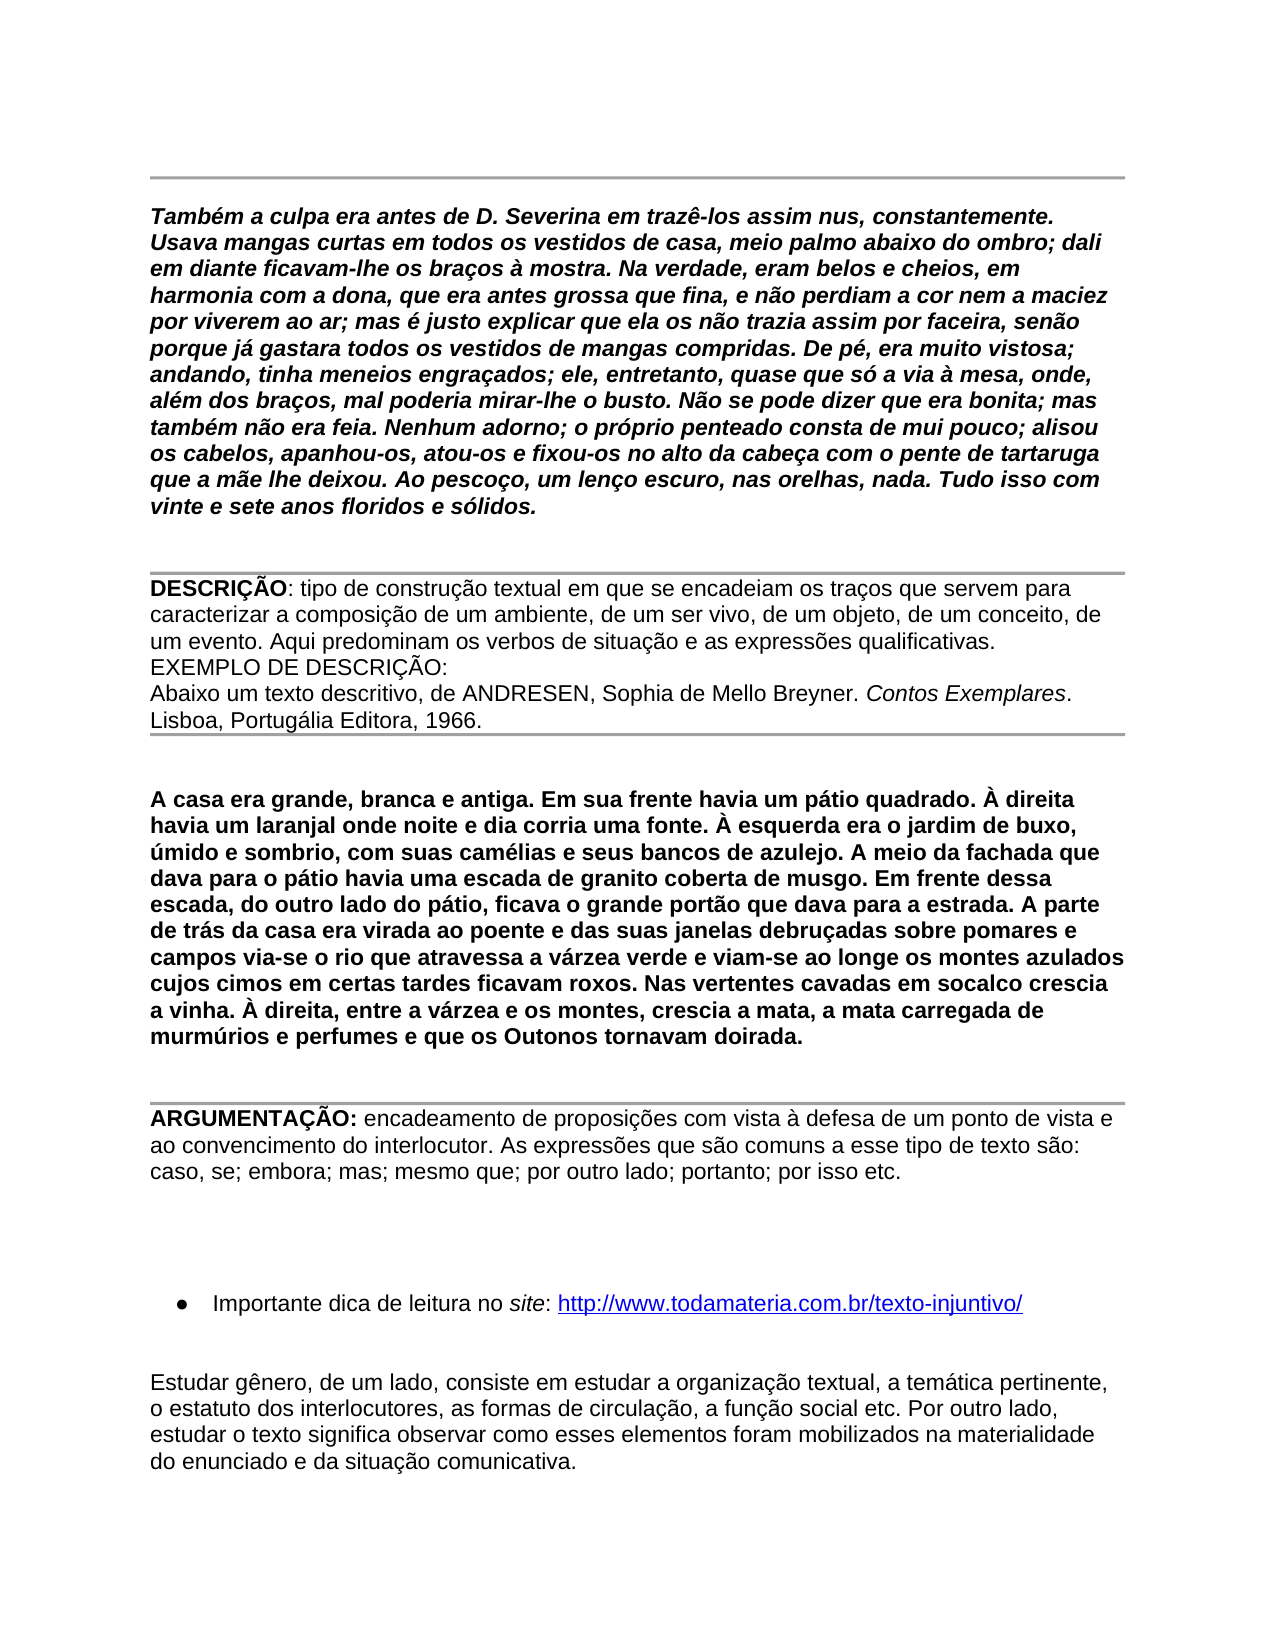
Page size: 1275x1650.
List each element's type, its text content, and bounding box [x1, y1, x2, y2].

text EXEMPLO DE DESCRIÇÃO: [150, 654, 1125, 680]
text DESCRIÇÃO: tipo de construção textual em que se encadeiam os traços que servem para caracterizar a composição de um ambiente, de um ser vivo, de um objeto, de um conceito, de um evento. Aqui predominam os verbos de situação e as expressões qualificativas. [150, 575, 1125, 654]
text Estudar gênero, de um lado, consiste em estudar a organização textual, a temática pertinente, o estatuto dos interlocutores, as formas de circulação, a função social etc. Por outro lado, estudar o texto significa observar como esses elementos foram mobilizados na materialidade do enunciado e da situação comunicativa. [150, 1369, 1125, 1474]
list Importante dica de leitura no site: http://www.todamateria.com.br/texto-injuntivo/ [175, 1290, 1125, 1342]
text A casa era grande, branca e antiga. Em sua frente havia um pátio quadrado. À direita havia um laranjal onde noite e dia corria uma fonte. À esquerda era o jardim de buxo, úmido e sombrio, com suas camélias e seus bancos de azulejo. A meio da fachada que dava para o pátio havia uma escada de granito coberta de musgo. Em frente dessa escada, do outro lado do pátio, ficava o grande portão que dava para a estrada. A parte de trás da casa era virada ao poente e das suas janelas debruçadas sobre pomares e campos via-se o rio que atravessa a várzea verde e viam-se ao longe os montes azulados cujos cimos em certas tardes ficavam roxos. Nas vertentes cavadas em socalco crescia a vinha. À direita, entre a várzea e os montes, crescia a mata, a mata carregada de murmúrios e perfumes e que os Outonos tornavam doirada. [150, 786, 1125, 1049]
text ARGUMENTAÇÃO: encadeamento de proposições com vista à defesa de um ponto de vista e ao convencimento do interlocutor. As expressões que são comuns a esse tipo de texto são: caso, se; embora; mas; mesmo que; por outro lado; portanto; por isso etc. [150, 1106, 1125, 1184]
text Também a culpa era antes de D. Severina em trazê-los assim nus, constantemente. Usava mangas curtas em todos os vestidos de casa, meio palmo abaixo do ombro; dali em diante ficavam-lhe os braços à mostra. Na verdade, eram belos e cheios, em harmonia com a dona, que era antes grossa que fina, e não perdiam a cor nem a maciez por viverem ao ar; mas é justo explicar que ela os não trazia assim por faceira, senão porque já gastara todos os vestidos de mangas compridas. De pé, era muito vistosa; andando, tinha meneios engraçados; ele, entretanto, quase que só a via à mesa, onde, além dos braços, mal poderia mirar-lhe o busto. Não se pode dizer que era bonita; mas também não era feia. Nenhum adorno; o próprio penteado consta de mui pouco; alisou os cabelos, apanhou-os, atou-os e fixou-os no alto da cabeça com o pente de tartaruga que a mãe lhe deixou. Ao pescoço, um lenço escuro, nas orelhas, nada. Tudo isso com vinte e sete anos floridos e sólidos. [150, 203, 1125, 519]
text Abaixo um texto descritivo, de ANDRESEN, Sophia de Mello Breyner. Contos Exemplares. Lisboa, Portugália Editora, 1966. [150, 680, 1125, 733]
